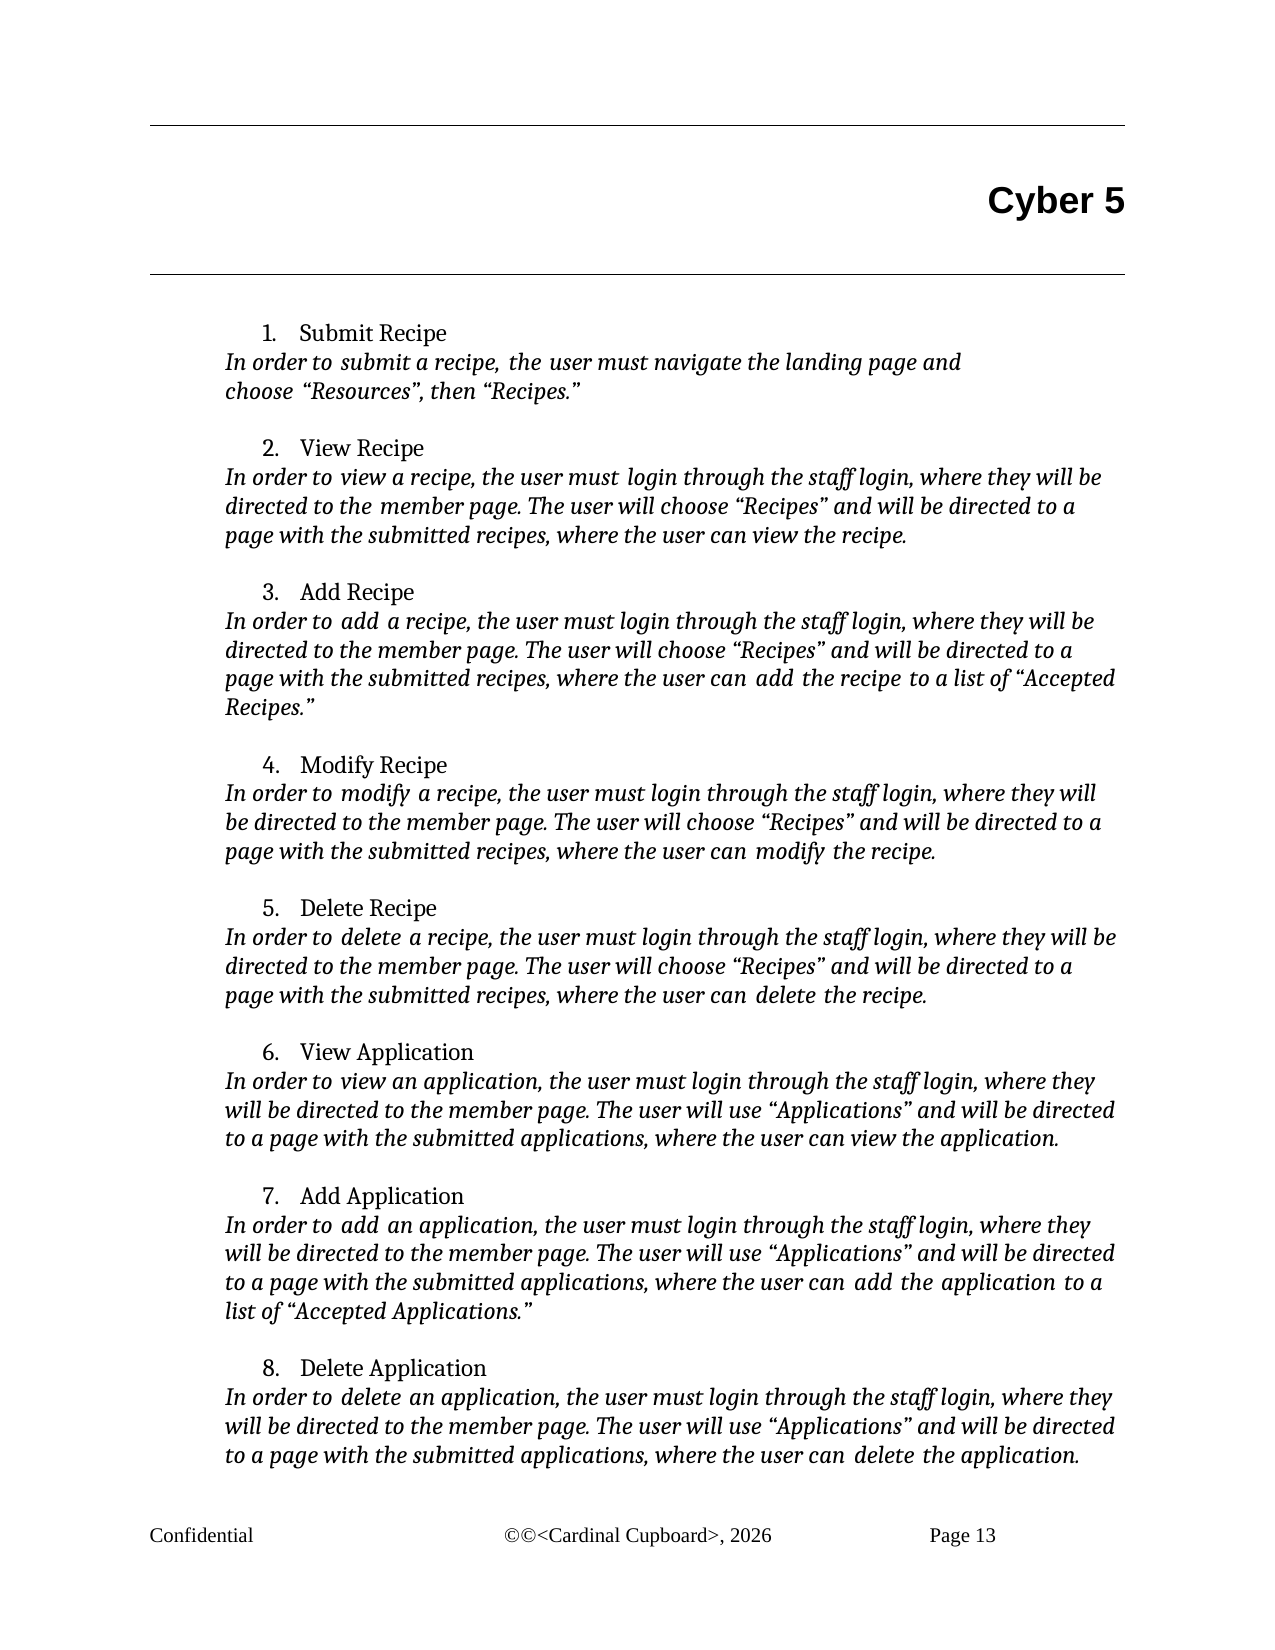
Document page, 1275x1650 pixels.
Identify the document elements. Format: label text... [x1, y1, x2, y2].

list View Application [262, 1038, 1125, 1067]
list Modify Recipe [262, 751, 1125, 779]
text In order to submit a recipe, the user must navigate the landing page and choose “Resources”, then “Recipes.” [225, 348, 1125, 406]
list Delete Application [262, 1354, 1125, 1383]
list Delete Recipe [262, 894, 1125, 923]
list Add Application [262, 1182, 1125, 1211]
list View Recipe [262, 434, 1125, 463]
list Submit Recipe [262, 319, 1125, 348]
text In order to delete a recipe, the user must login through the staff login, where they will be directed to the member page. The user will choose “Recipes” and will be directed to a page with the submitted recipes, where the user can delete the recipe. [225, 923, 1125, 1009]
text In order to view an application, the user must login through the staff login, where they will be directed to the member page. The user will use “Applications” and will be directed to a page with the submitted applications, where the user can view the application. [225, 1067, 1125, 1153]
text In order to add a recipe, the user must login through the staff login, where they will be directed to the member page. The user will choose “Recipes” and will be directed to a page with the submitted recipes, where the user can add the recipe to a list of “Accepted Recipes.” [225, 607, 1125, 722]
text In order to view a recipe, the user must login through the staff login, where they will be directed to the member page. The user will choose “Recipes” and will be directed to a page with the submitted recipes, where the user can view the recipe. [225, 463, 1125, 549]
text In order to modify a recipe, the user must login through the staff login, where they will be directed to the member page. The user will choose “Recipes” and will be directed to a page with the submitted recipes, where the user can modify the recipe. [225, 779, 1125, 866]
text In order to add an application, the user must login through the staff login, where they will be directed to the member page. The user will use “Applications” and will be directed to a page with the submitted applications, where the user can add the application to a list of “Accepted Applications.” [225, 1211, 1125, 1326]
list Add Recipe [262, 578, 1125, 607]
